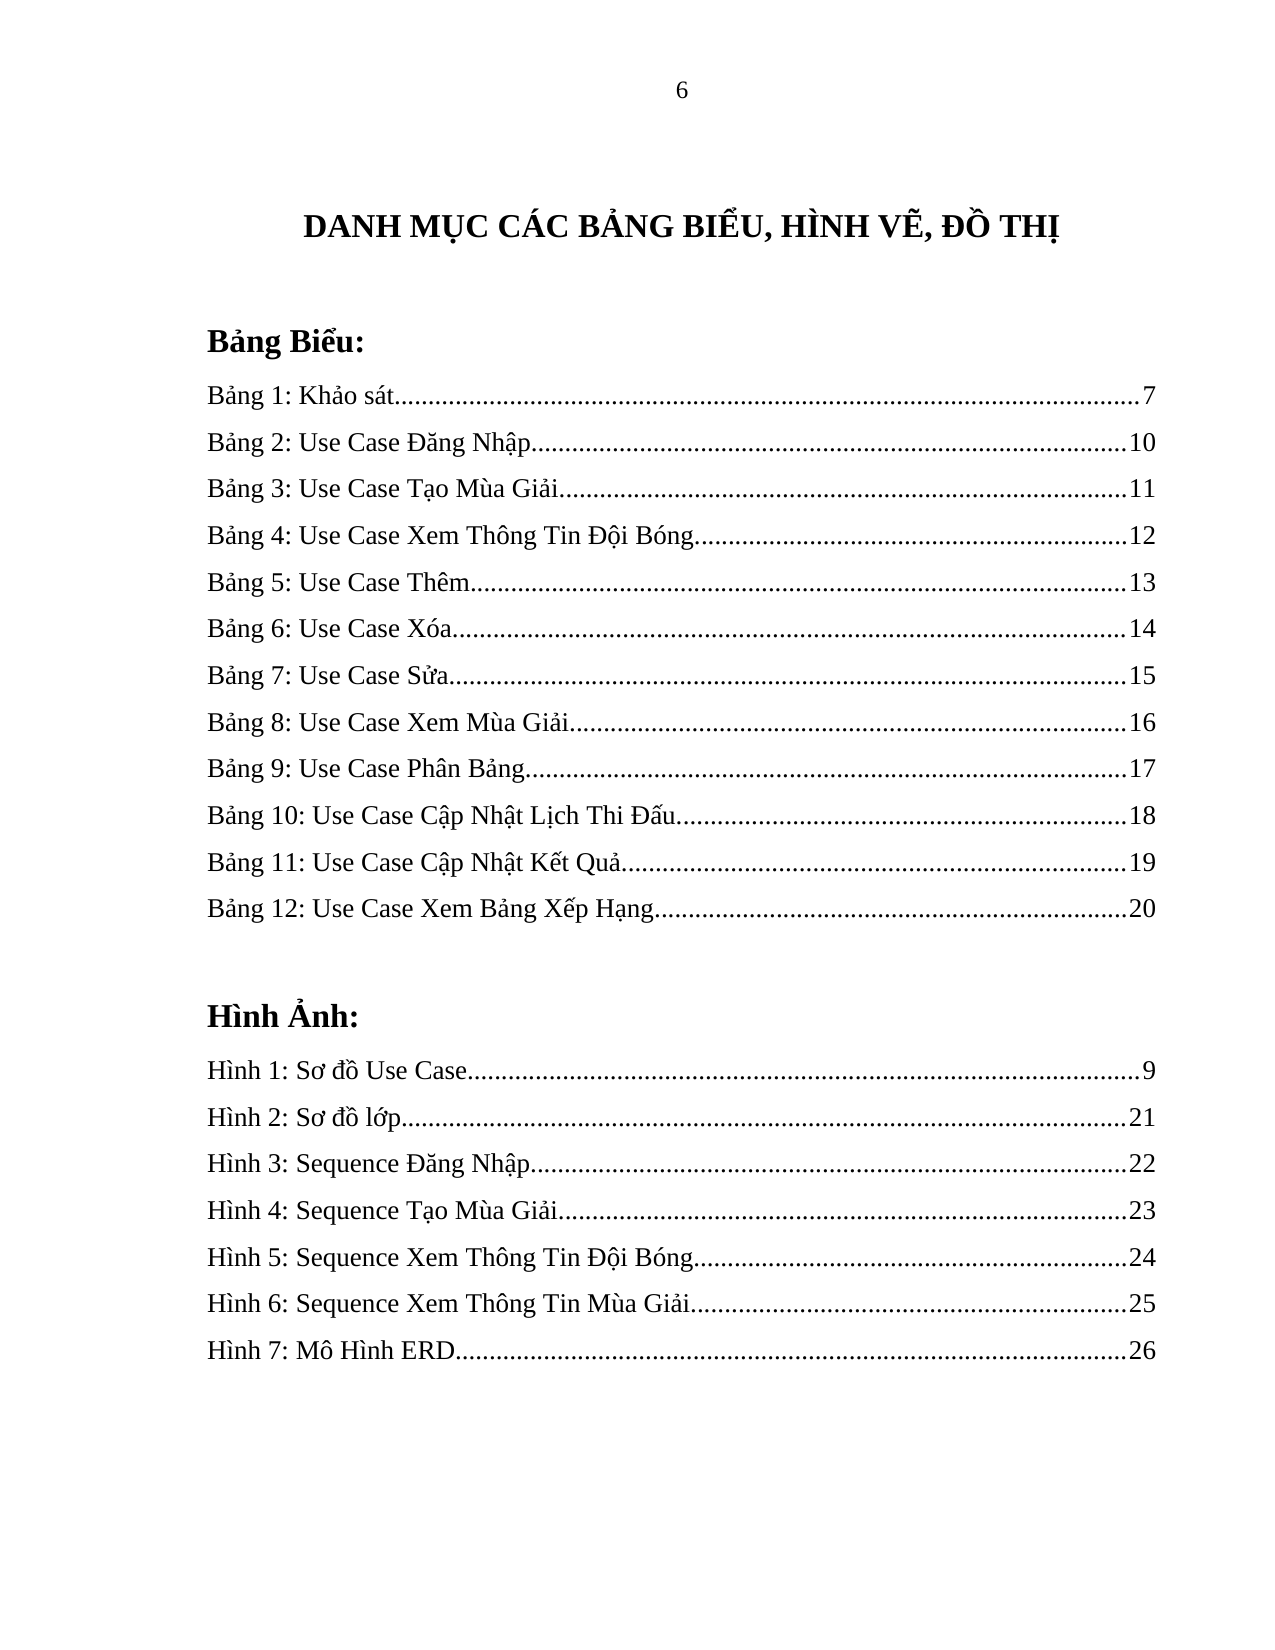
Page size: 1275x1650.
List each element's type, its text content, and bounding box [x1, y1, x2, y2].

text Hình 4: Sequence Tạo Mùa Giải. 23 [207, 1194, 1157, 1225]
text Bảng 2: Use Case Đăng Nhập. 10 [207, 426, 1157, 457]
text Bảng 7: Use Case Sửa. 15 [207, 659, 1157, 690]
text Hình 1: Sơ đồ Use Case. 9 [207, 1054, 1157, 1085]
text Bảng 4: Use Case Xem Thông Tin Đội Bóng. 12 [207, 519, 1157, 550]
text Hình 3: Sequence Đăng Nhập. 22 [207, 1148, 1157, 1179]
text DANH MỤC CÁC BẢNG BIỂU, HÌNH VẼ, ĐỒ THỊ [207, 207, 1157, 245]
text Hình 6: Sequence Xem Thông Tin Mùa Giải. 25 [207, 1288, 1157, 1319]
text Bảng 6: Use Case Xóa. 14 [207, 613, 1157, 644]
text Hình 7: Mô Hình ERD 26 [207, 1334, 1157, 1365]
text Bảng 10: Use Case Cập Nhật Lịch Thi Đấu. 18 [207, 799, 1157, 830]
text Bảng 8: Use Case Xem Mùa Giải. 16 [207, 706, 1157, 737]
text Hình 5: Sequence Xem Thông Tin Đội Bóng. 24 [207, 1241, 1157, 1272]
text Bảng 12: Use Case Xem Bảng Xếp Hạng. 20 [207, 893, 1157, 924]
text Bảng 1: Khảo sát. 7 [207, 379, 1157, 410]
text Bảng 9: Use Case Phân Bảng. 17 [207, 753, 1157, 784]
text Bảng 3: Use Case Tạo Mùa Giải. 11 [207, 473, 1157, 504]
text Bảng 11: Use Case Cập Nhật Kết Quả. 19 [207, 846, 1157, 877]
text Hình 2: Sơ đồ lớp. 21 [207, 1101, 1157, 1132]
text Bảng Biểu: [207, 322, 1157, 360]
text Hình Ảnh: [207, 997, 1157, 1035]
text Bảng 5: Use Case Thêm 13 [207, 566, 1157, 597]
